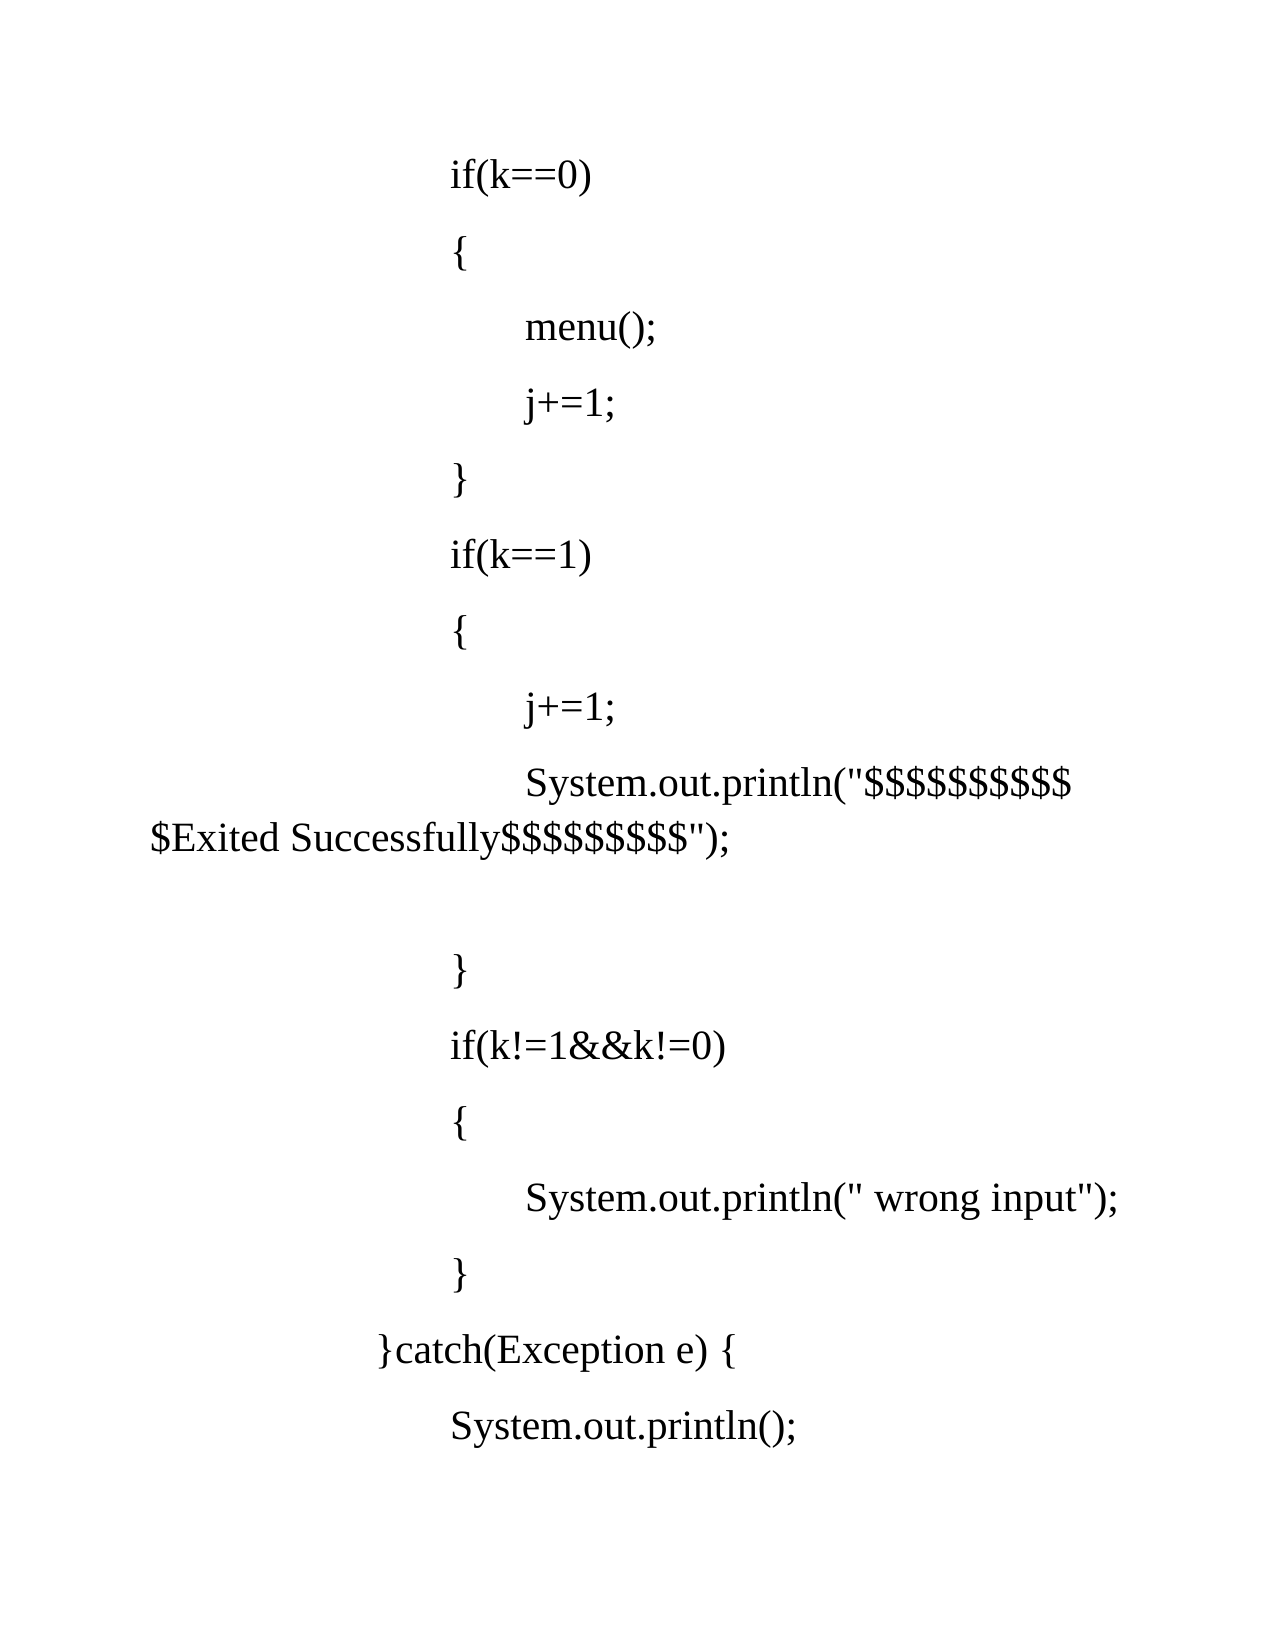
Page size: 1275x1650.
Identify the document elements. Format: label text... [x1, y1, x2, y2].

text { [150, 226, 1125, 274]
text } [150, 454, 1125, 502]
text if(k==0) [150, 150, 1125, 198]
text j+=1; [150, 378, 1125, 426]
text } [150, 944, 1125, 992]
text { [150, 606, 1125, 653]
text } [150, 1248, 1125, 1296]
text if(k==1) [150, 530, 1125, 578]
text }catch(Exception e) { [150, 1324, 1125, 1372]
text { [150, 1096, 1125, 1144]
text menu(); [150, 302, 1125, 350]
text if(k!=1&&k!=0) [150, 1021, 1125, 1068]
text j+=1; [150, 682, 1125, 729]
text System.out.println(); [150, 1400, 1125, 1448]
text System.out.println(" wrong input"); [150, 1172, 1125, 1220]
text System.out.println("$$$$$$$$$$$Exited Successfully$$$$$$$$$"); [150, 757, 1125, 861]
